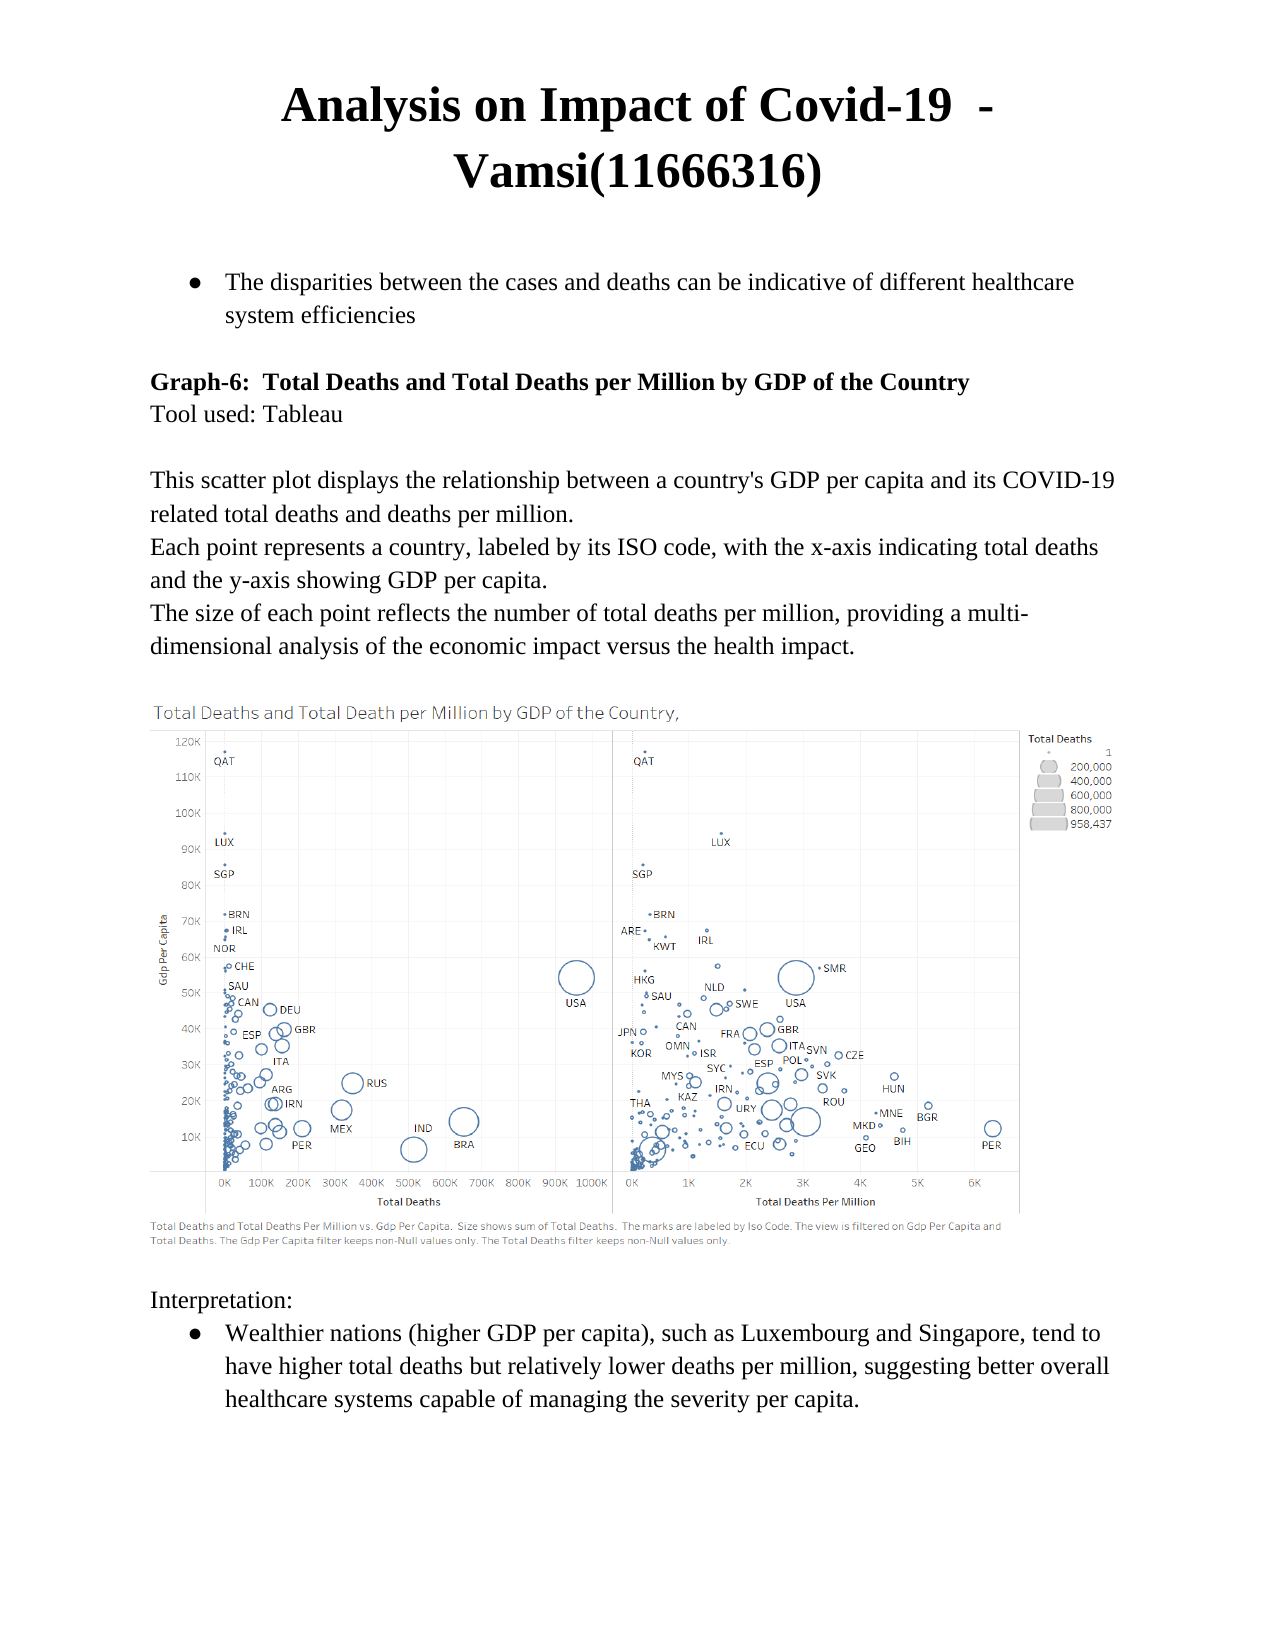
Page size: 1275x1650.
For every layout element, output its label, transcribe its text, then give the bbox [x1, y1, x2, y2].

text Interpretation: [150, 1285, 1125, 1314]
picture [150, 696, 1125, 1248]
text The size of each point reflects the number of total deaths per million, providing a multi-dimensional analysis of the economic impact versus the health impact. [150, 598, 1125, 659]
list Wealthier nations (higher GDP per capita), such as Luxembourg and Singapore, tend to have higher total deaths but relatively lower deaths per million, suggesting better overall healthcare systems capable of managing the severity per capita. [187, 1318, 1125, 1413]
text Each point represents a country, labeled by its ISO code, with the x-axis indicating total deaths and the y-axis showing GDP per capita. [150, 532, 1125, 593]
text Graph-6: Total Deaths and Total Deaths per Million by GDP of the Country [150, 367, 1125, 395]
text This scatter plot displays the relationship between a country's GDP per capita and its COVID-19 related total deaths and deaths per million. [150, 466, 1125, 527]
list The disparities between the cases and deaths can be indicative of different healthcare system efficiencies [187, 267, 1125, 329]
text Tool used: Tableau [150, 399, 1125, 428]
